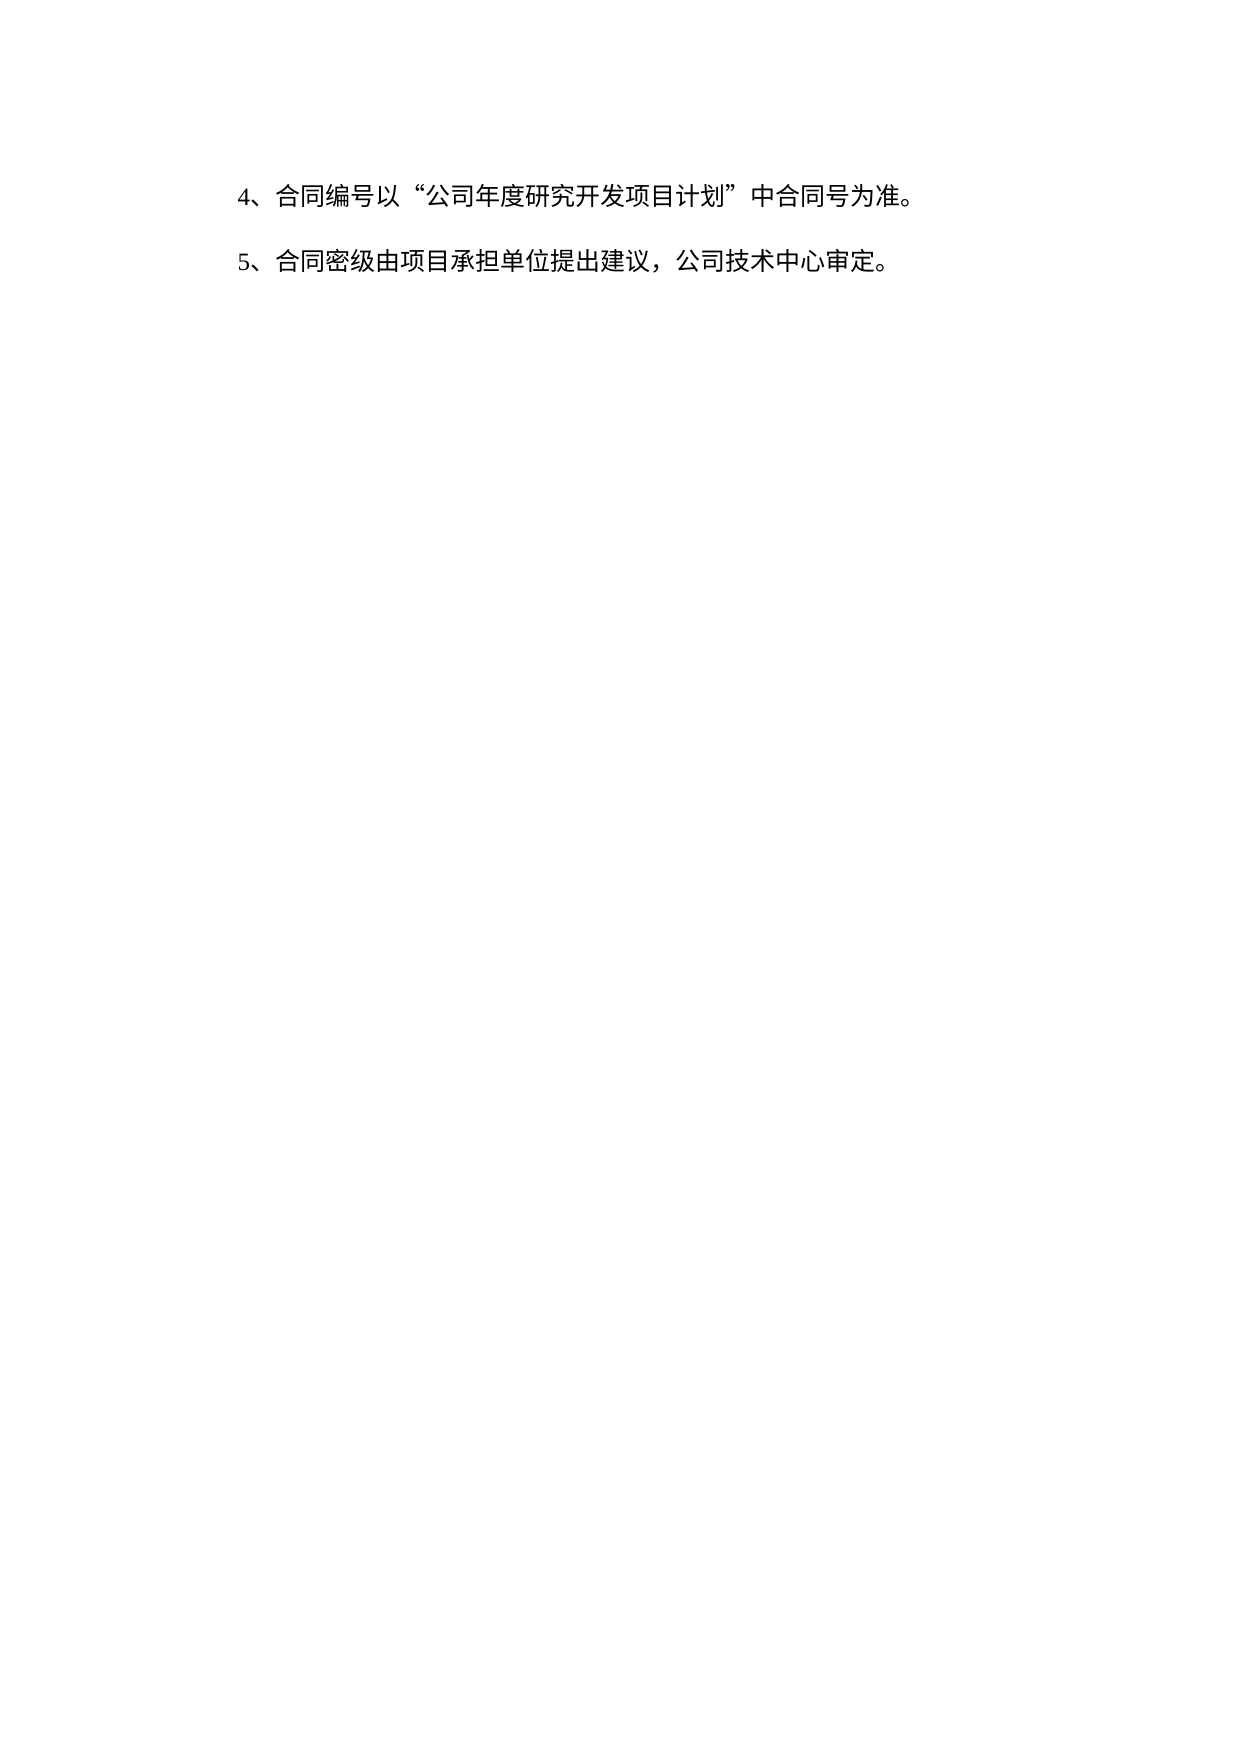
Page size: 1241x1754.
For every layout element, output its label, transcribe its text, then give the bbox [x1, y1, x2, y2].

text 4、合同编号以“公司年度研究开发项目计划”中合同号为准。 [187, 162, 1053, 227]
text 5、合同密级由项目承担单位提出建议，公司技术中心审定。 [187, 227, 1053, 292]
